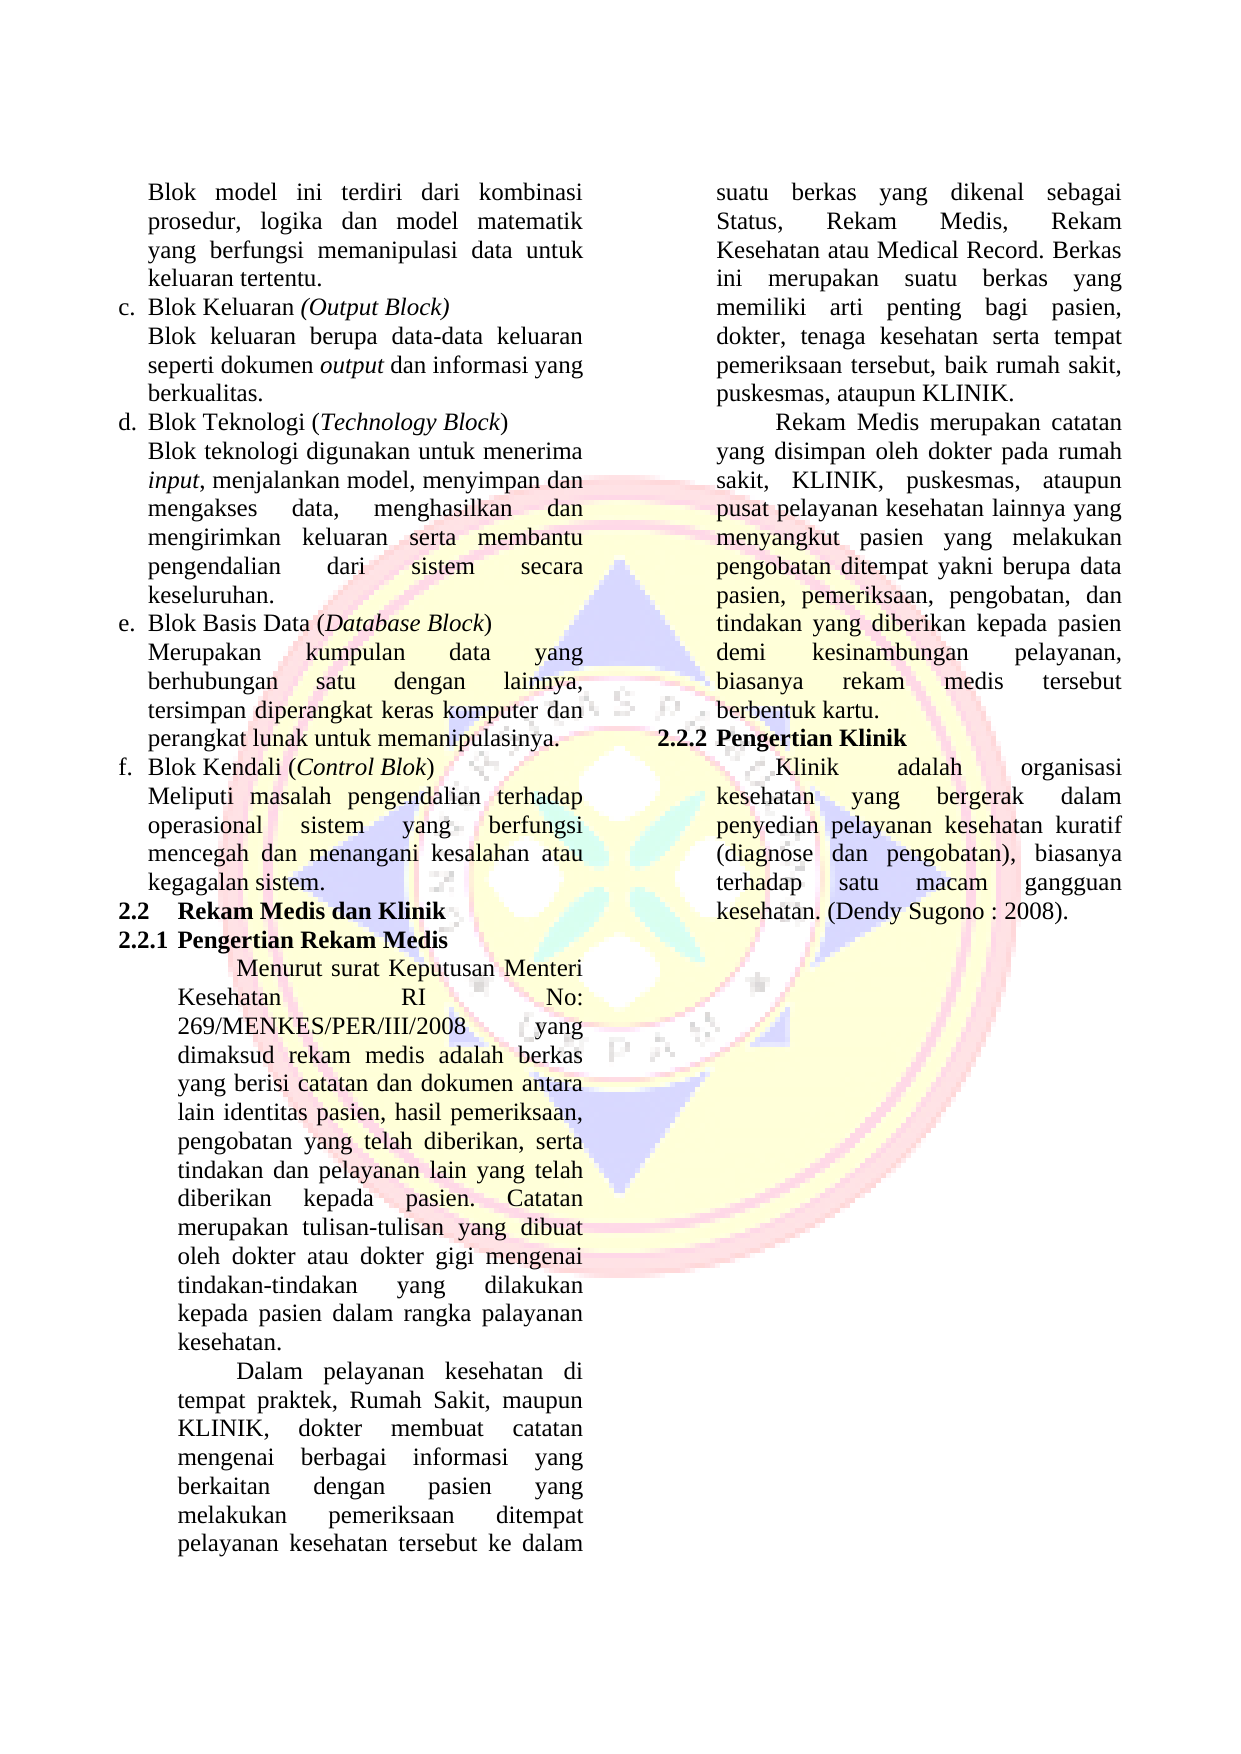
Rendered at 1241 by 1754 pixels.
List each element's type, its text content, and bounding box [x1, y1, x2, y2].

text Dalam pelayanan kesehatan di tempat praktek, Rumah Sakit, maupun KLINIK, dokter membuat catatan mengenai berbagai informasi yang berkaitan dengan pasien yang melakukan pemeriksaan ditempat pelayanan kesehatan tersebut ke dalam suatu berkas yang dikenal sebagai Status, Rekam Medis, Rekam Kesehatan atau Medical Record. Berkas ini merupakan suatu berkas yang memiliki arti penting bagi pasien, dokter, tenaga kesehatan serta tempat pemeriksaan tersebut, baik rumah sakit, puskesmas, ataupun KLINIK. [177, 1356, 583, 1557]
text Menurut surat Keputusan Menteri Kesehatan RI No: 269/MENKES/PER/III/2008 yang dimaksud rekam medis adalah berkas yang berisi catatan dan dokumen antara lain identitas pasien, hasil pemeriksaan, pengobatan yang telah diberikan, serta tindakan dan pelayanan lain yang telah diberikan kepada pasien. Catatan merupakan tulisan-tulisan yang dibuat oleh dokter atau dokter gigi mengenai tindakan-tindakan yang dilakukan kepada pasien dalam rangka palayanan kesehatan. [177, 953, 583, 1356]
text Rekam Medis merupakan catatan yang disimpan oleh dokter pada rumah sakit, KLINIK, puskesmas, ataupun pusat pelayanan kesehatan lainnya yang menyangkut pasien yang melakukan pengobatan ditempat yakni berupa data pasien, pemeriksaan, pengobatan, dan tindakan yang diberikan kepada pasien demi kesinambungan pelayanan, biasanya rekam medis tersebut berbentuk kartu. [716, 407, 1122, 723]
text Merupakan kumpulan data yang berhubungan satu dengan lainnya, tersimpan diperangkat keras komputer dan perangkat lunak untuk memanipulasinya. [148, 637, 583, 752]
list Blok Basis Data (Database Block) [118, 608, 583, 637]
text 2.2.1 Pengertian Rekam Medis [118, 925, 583, 953]
text Dalam pelayanan kesehatan di tempat praktek, Rumah Sakit, maupun KLINIK, dokter membuat catatan mengenai berbagai informasi yang berkaitan dengan pasien yang melakukan pemeriksaan ditempat pelayanan kesehatan tersebut ke dalam suatu berkas yang dikenal sebagai Status, Rekam Medis, Rekam Kesehatan atau Medical Record. Berkas ini merupakan suatu berkas yang memiliki arti penting bagi pasien, dokter, tenaga kesehatan serta tempat pemeriksaan tersebut, baik rumah sakit, puskesmas, ataupun KLINIK. [716, 177, 1122, 407]
list Blok Teknologi (Technology Block) [118, 407, 583, 436]
list Blok Kendali (Control Blok) [118, 752, 583, 781]
text Meliputi masalah pengendalian terhadap operasional sistem yang berfungsi mencegah dan menangani kesalahan atau kegagalan sistem. [148, 781, 583, 896]
text 2.2.2 Pengertian Klinik [657, 723, 1122, 752]
text Klinik adalah organisasi kesehatan yang bergerak dalam penyedian pelayanan kesehatan kuratif (diagnose dan pengobatan), biasanya terhadap satu macam gangguan kesehatan. (Dendy Sugono : 2008). [716, 752, 1122, 925]
list Blok Keluaran (Output Block) [118, 292, 583, 321]
text Blok teknologi digunakan untuk menerima input, menjalankan model, menyimpan dan mengakses data, menghasilkan dan mengirimkan keluaran serta membantu pengendalian dari sistem secara keseluruhan. [148, 436, 583, 608]
text Blok model ini terdiri dari kombinasi prosedur, logika dan model matematik yang berfungsi memanipulasi data untuk keluaran tertentu. [148, 177, 583, 292]
list Rekam Medis dan Klinik [118, 896, 583, 925]
text Blok keluaran berupa data-data keluaran seperti dokumen output dan informasi yang berkualitas. [148, 321, 583, 407]
